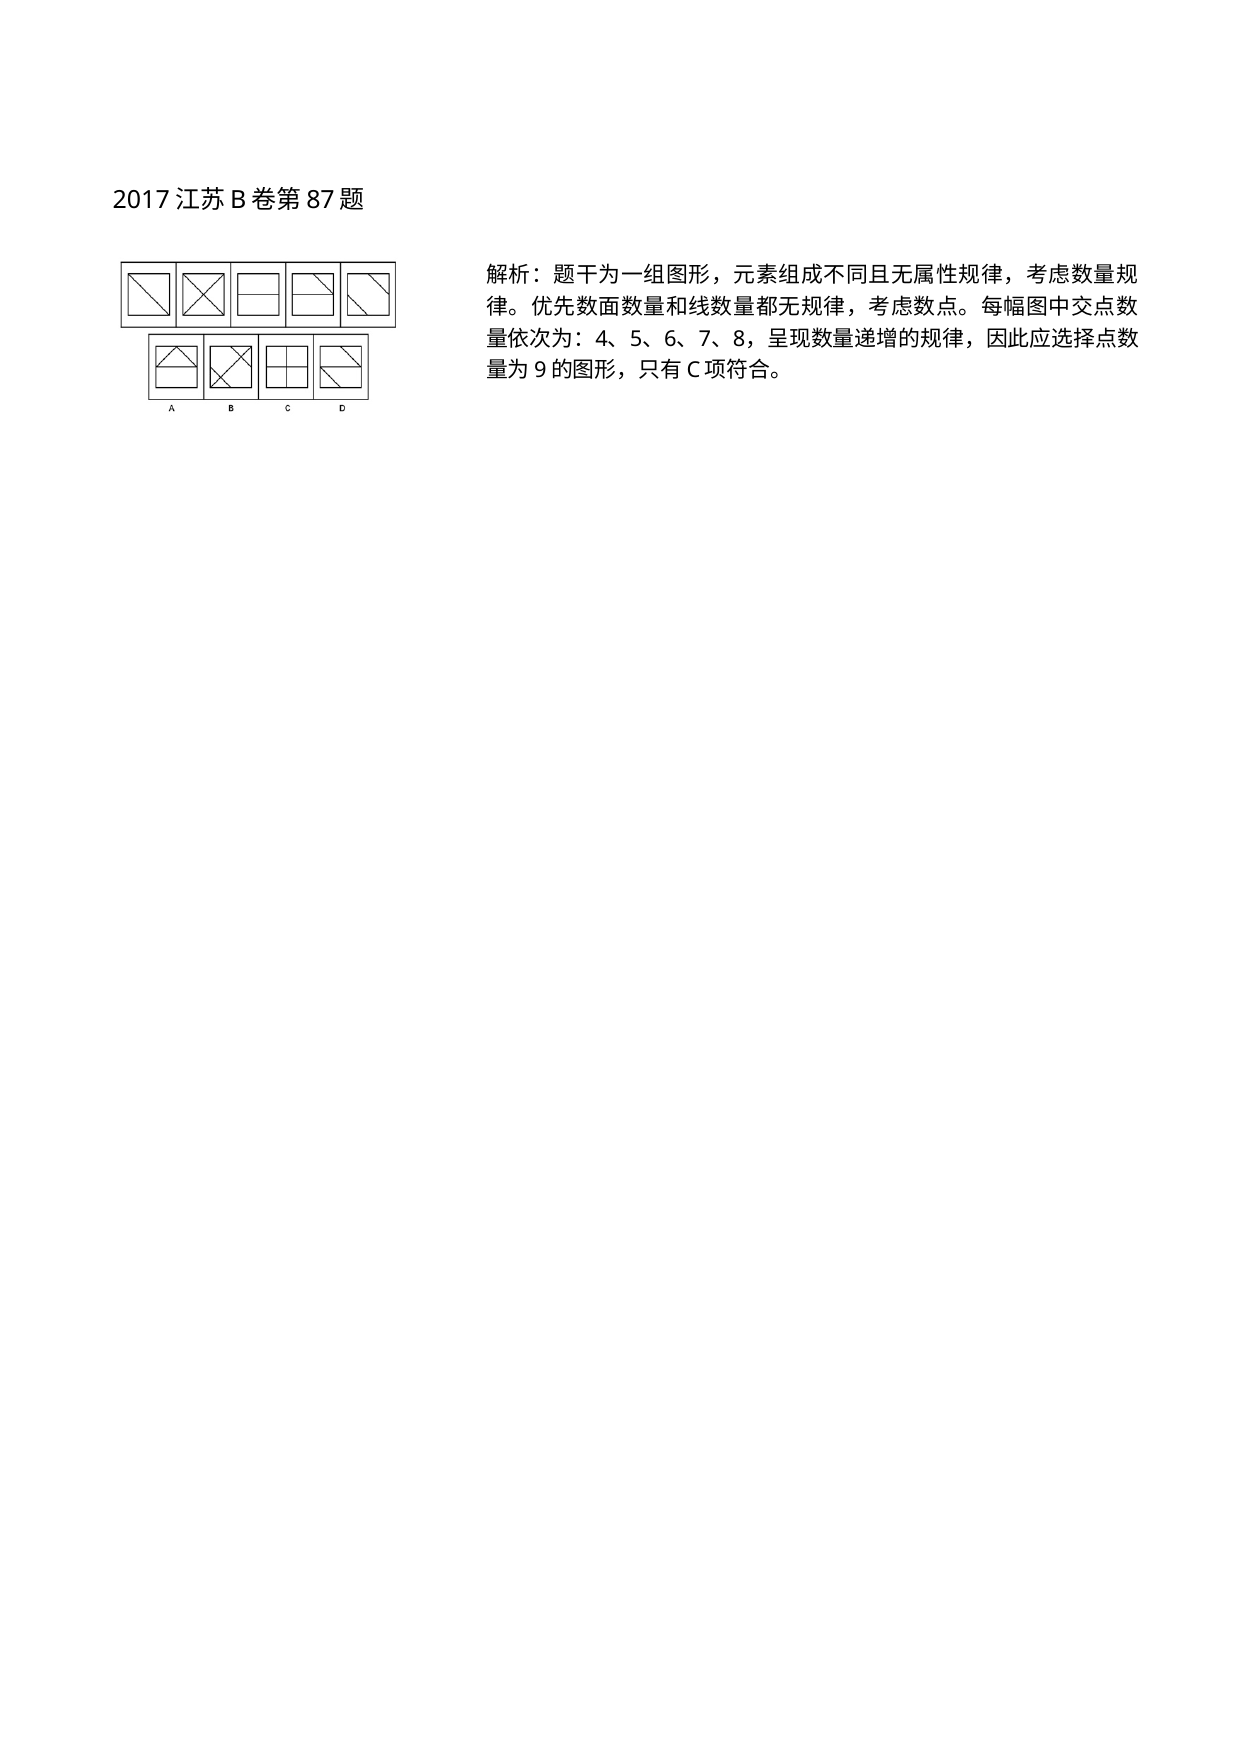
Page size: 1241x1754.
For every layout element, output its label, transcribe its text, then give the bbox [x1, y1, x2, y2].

text 2017江苏B卷第87题 [112, 164, 1128, 232]
picture [112, 251, 398, 416]
